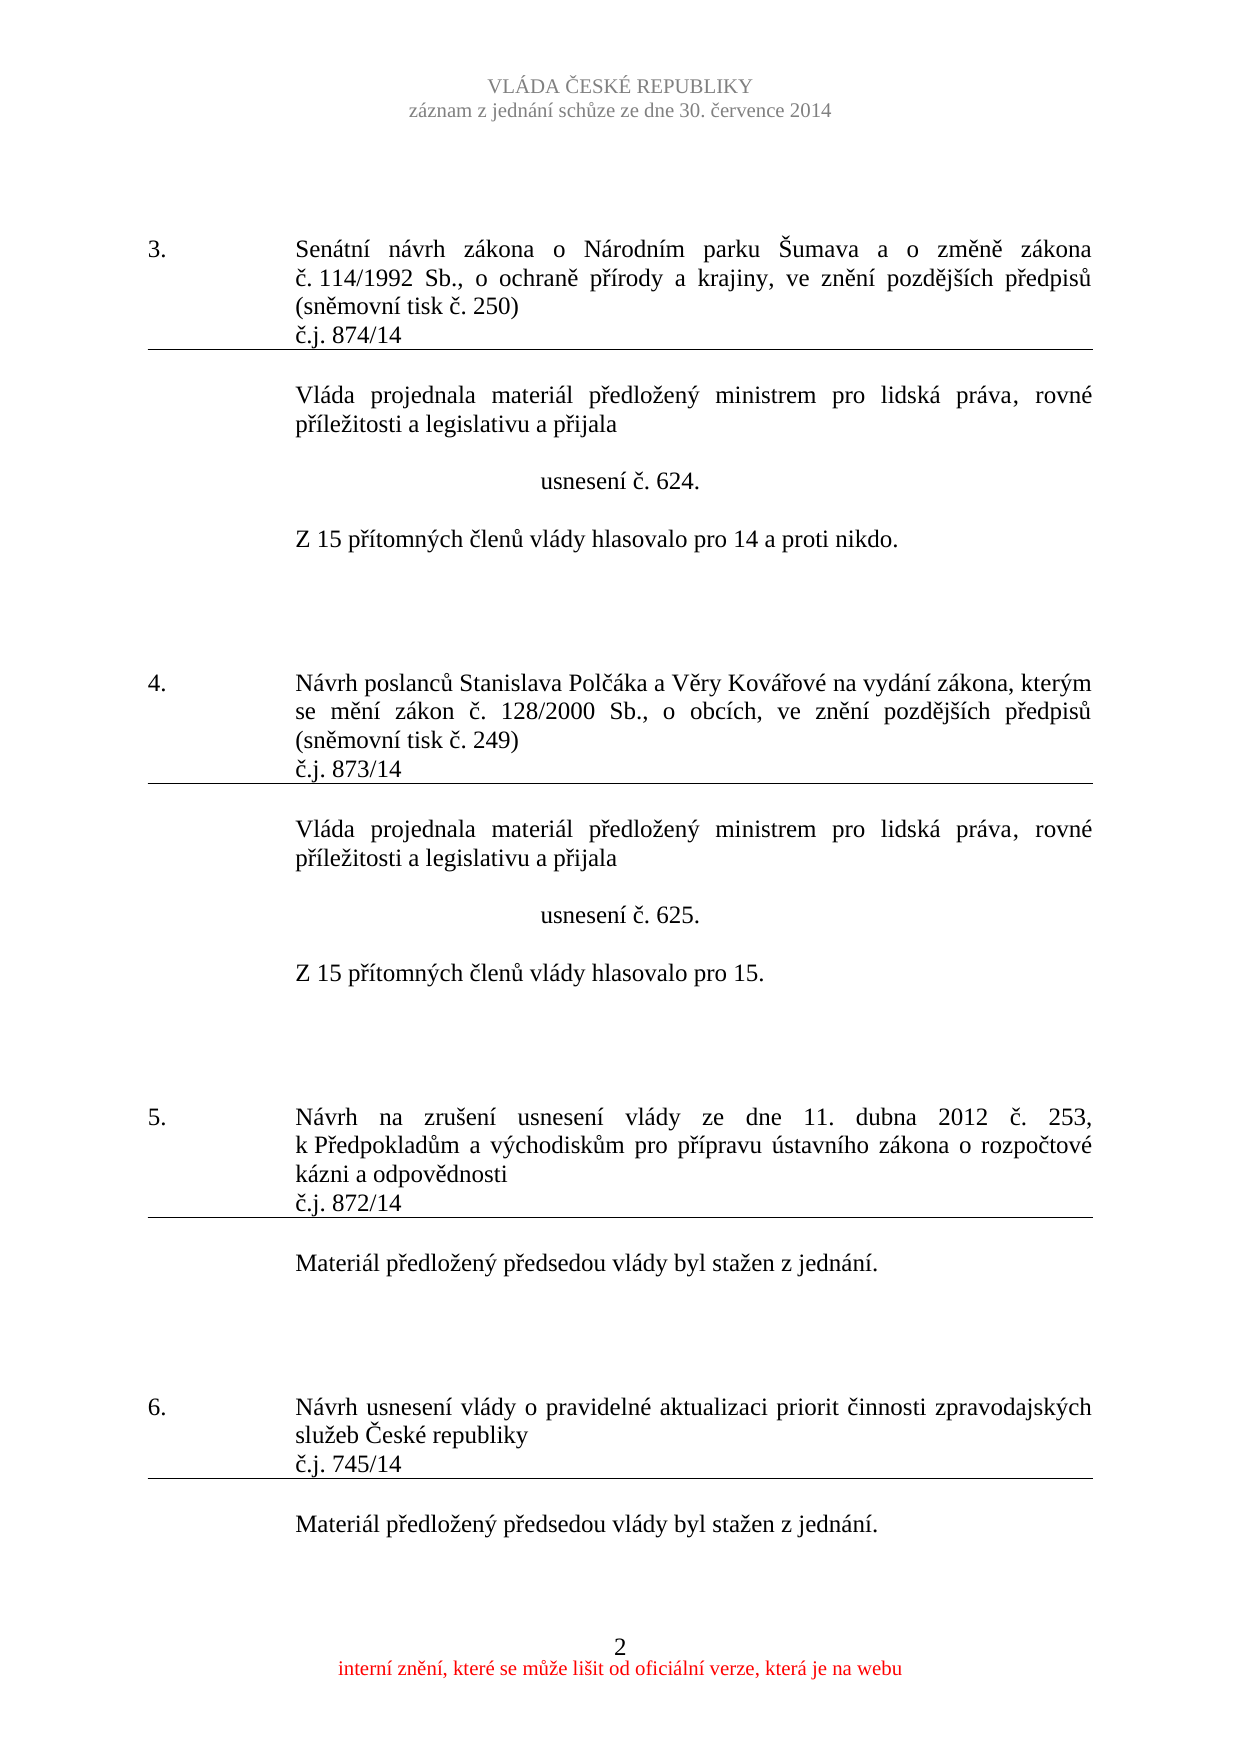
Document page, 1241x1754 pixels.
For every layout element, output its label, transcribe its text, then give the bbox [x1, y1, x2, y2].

text Z 15 přítomných členů vlády hlasovalo pro proti nikdo. [148, 524, 1093, 553]
text č.j. 872/14 [148, 1188, 1093, 1217]
text Materiál předložený předsedou vlády byl stažen z jednání. [148, 1509, 1093, 1538]
text 3. Senátní návrh zákona o Národním parku Šumava a o změně zákona č. 114/1992 Sb., o ochraně přírody a krajiny, ve znění pozdějších předpisů (sněmovní tisk č. 250) [148, 234, 1093, 320]
text č.j. 874/14 [148, 320, 1093, 349]
text č.j. 873/14 [148, 754, 1093, 783]
text Z 15 přítomných členů vlády hlasovalo pro 15. [148, 958, 1093, 987]
text Vláda projednala materiál předložený ministrem pro lidská práva‚ rovné příležitosti a legislativu a přijala [148, 814, 1093, 872]
text usnesení č. 625. [148, 900, 1093, 929]
text 4. Návrh poslanců Stanislava Polčáka a Věry Kovářové na vydání zákona, kterým se mění zákon č. 128/2000 Sb., o obcích, ve znění pozdějších předpisů (sněmovní tisk č. 249) [148, 668, 1093, 754]
text 6. Návrh usnesení vlády o pravidelné aktualizaci priorit činnosti zpravodajských služeb České republiky [148, 1392, 1093, 1449]
text Materiál předložený předsedou vlády byl stažen z jednání. [148, 1248, 1093, 1277]
text Vláda projednala materiál předložený ministrem pro lidská práva‚ rovné příležitosti a legislativu a přijala [148, 380, 1093, 438]
text usnesení č. 624. [148, 466, 1093, 495]
text 5. Návrh na zrušení usnesení vlády ze dne 11. dubna 2012 č. 253, k Předpokladům a východiskům pro přípravu ústavního zákona o rozpočtové kázni a odpovědnosti [148, 1102, 1093, 1188]
text č.j. 745/14 [148, 1449, 1093, 1478]
